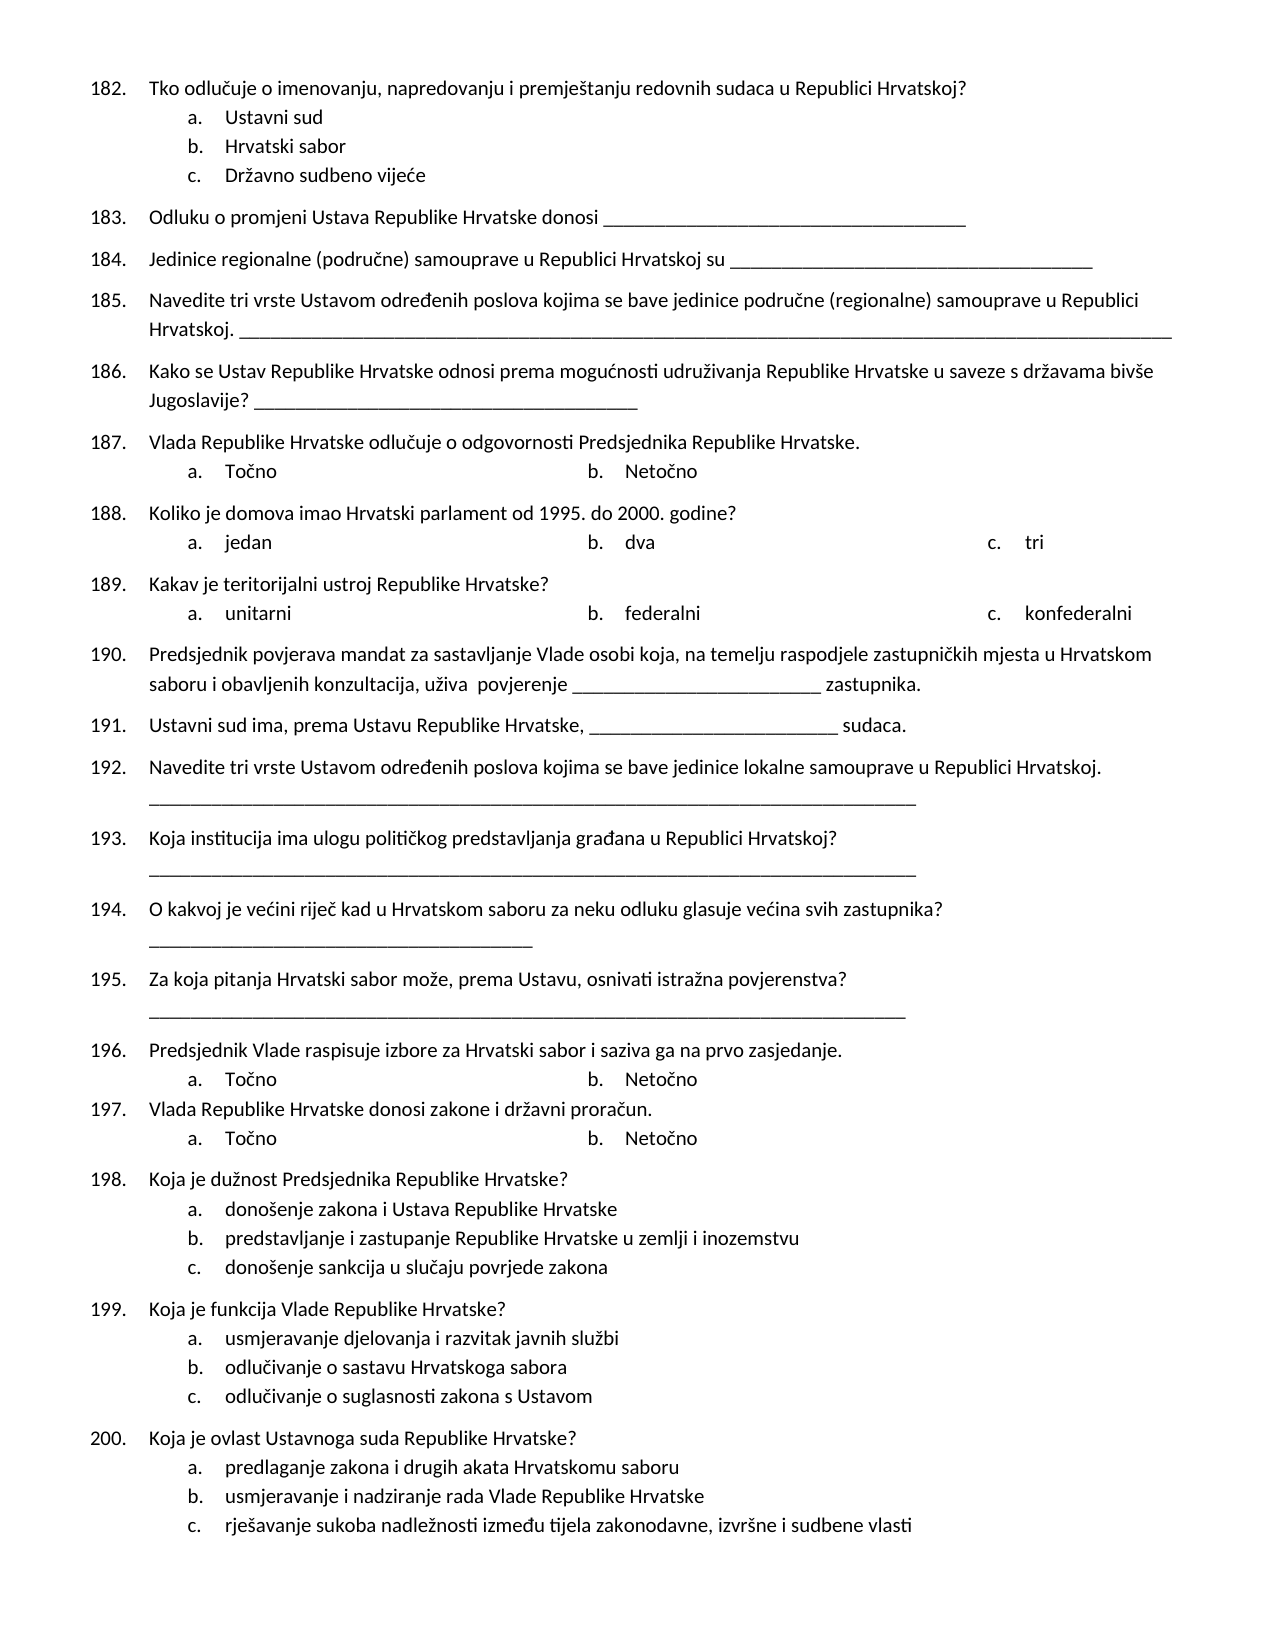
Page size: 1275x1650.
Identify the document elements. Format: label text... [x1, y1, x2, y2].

list Ustavni sud [187, 104, 1200, 129]
list Tko odlučuje o imenovanju, napredovanju i premještanju redovnih sudaca u Republici Hrvatskoj? [90, 75, 1200, 100]
list Koliko je domova imao Hrvatski parlament od 1995. do 2000. godine? [90, 500, 1200, 525]
list Državno sudbeno vijeće [187, 162, 1200, 188]
list unitarni [187, 600, 400, 625]
list Koja institucija ima ulogu političkog predstavljanja građana u Republici Hrvatskoj? __________________________________________________________________________ [90, 825, 1200, 879]
list Netočno [587, 1067, 800, 1092]
list Kakav je teritorijalni ustroj Republike Hrvatske? [90, 571, 1200, 596]
list Za koja pitanja Hrvatski sabor može, prema Ustavu, osnivati istražna povjerenstva? _________________________________________________________________________ [90, 967, 1200, 1021]
list Vlada Republike Hrvatske odlučuje o odgovornosti Predsjednika Republike Hrvatske. [90, 429, 1200, 454]
list Ustavni sud ima, prema Ustavu Republike Hrvatske, ________________________ sudaca. [90, 712, 1200, 738]
list usmjeravanje i nadziranje rada Vlade Republike Hrvatske [187, 1483, 1200, 1509]
list Odluku o promjeni Ustava Republike Hrvatske donosi ___________________________________ [90, 204, 1200, 229]
list O kakvoj je većini riječ kad u Hrvatskom saboru za neku odluku glasuje većina svih zastupnika? _____________________________________ [90, 896, 1200, 950]
list Točno [187, 1067, 400, 1092]
list Hrvatski sabor [187, 133, 1200, 159]
list Koja je dužnost Predsjednika Republike Hrvatske? [90, 1167, 1200, 1192]
list usmjeravanje djelovanja i razvitak javnih službi [187, 1325, 1200, 1350]
list Predsjednik Vlade raspisuje izbore za Hrvatski sabor i saziva ga na prvo zasjedanje. [90, 1037, 1200, 1063]
list predstavljanje i zastupanje Republike Hrvatske u zemlji i inozemstvu [187, 1225, 1200, 1250]
list Vlada Republike Hrvatske donosi zakone i državni proračun. [90, 1096, 1200, 1121]
list federalni [587, 600, 800, 625]
list Netočno [587, 1125, 800, 1150]
list konfederalni [987, 600, 1200, 625]
list odlučivanje o sastavu Hrvatskoga sabora [187, 1354, 1200, 1379]
list Navedite tri vrste Ustavom određenih poslova kojima se bave jedinice lokalne samouprave u Republici Hrvatskoj. __________________________________________________________________________ [90, 754, 1200, 809]
list Točno [187, 1125, 400, 1150]
list Točno [187, 458, 400, 484]
list Jedinice regionalne (područne) samouprave u Republici Hrvatskoj su ___________________________________ [90, 246, 1200, 271]
list Predsjednik povjerava mandat za sastavljanje Vlade osobi koja, na temelju raspodjele zastupničkih mjesta u Hrvatskom saboru i obavljenih konzultacija, uživa povjerenje ________________________ zastupnika. [90, 642, 1200, 696]
list Navedite tri vrste Ustavom određenih poslova kojima se bave jedinice područne (regionalne) samouprave u Republici Hrvatskoj. __________________________________________________________________________________________ [90, 287, 1200, 342]
list Koja je funkcija Vlade Republike Hrvatske? [90, 1296, 1200, 1321]
list rješavanje sukoba nadležnosti između tijela zakonodavne, izvršne i sudbene vlasti [187, 1512, 1200, 1538]
list odlučivanje o suglasnosti zakona s Ustavom [187, 1383, 1200, 1409]
list predlaganje zakona i drugih akata Hrvatskomu saboru [187, 1454, 1200, 1479]
list Netočno [587, 458, 800, 484]
list donošenje zakona i Ustava Republike Hrvatske [187, 1196, 1200, 1221]
list Kako se Ustav Republike Hrvatske odnosi prema mogućnosti udruživanja Republike Hrvatske u saveze s državama bivše Jugoslavije? _____________________________________ [90, 358, 1200, 413]
list dva [587, 529, 800, 554]
list donošenje sankcija u slučaju povrjede zakona [187, 1254, 1200, 1279]
list jedan [187, 529, 400, 554]
list Koja je ovlast Ustavnoga suda Republike Hrvatske? [90, 1425, 1200, 1450]
list tri [987, 529, 1200, 554]
